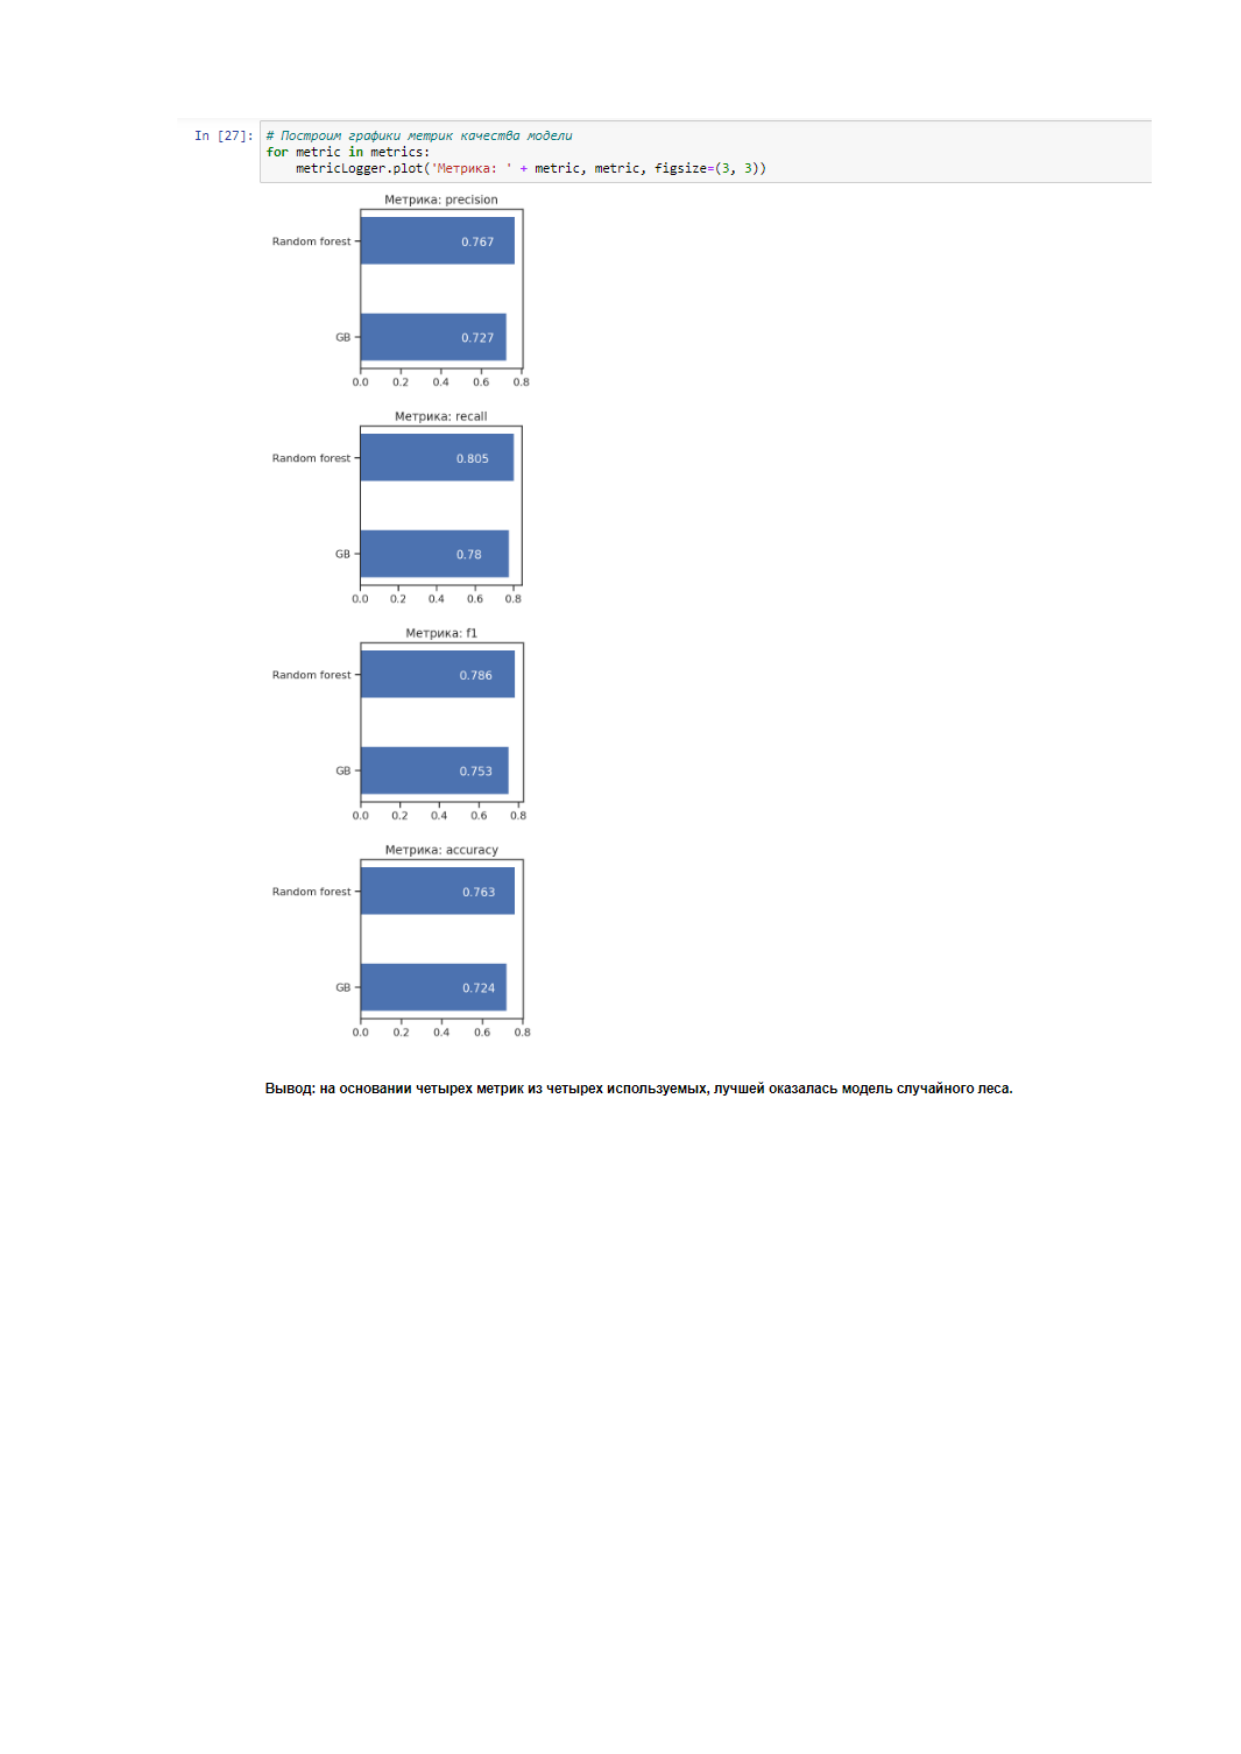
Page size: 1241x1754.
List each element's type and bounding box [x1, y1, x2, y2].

picture [177, 118, 1152, 1098]
